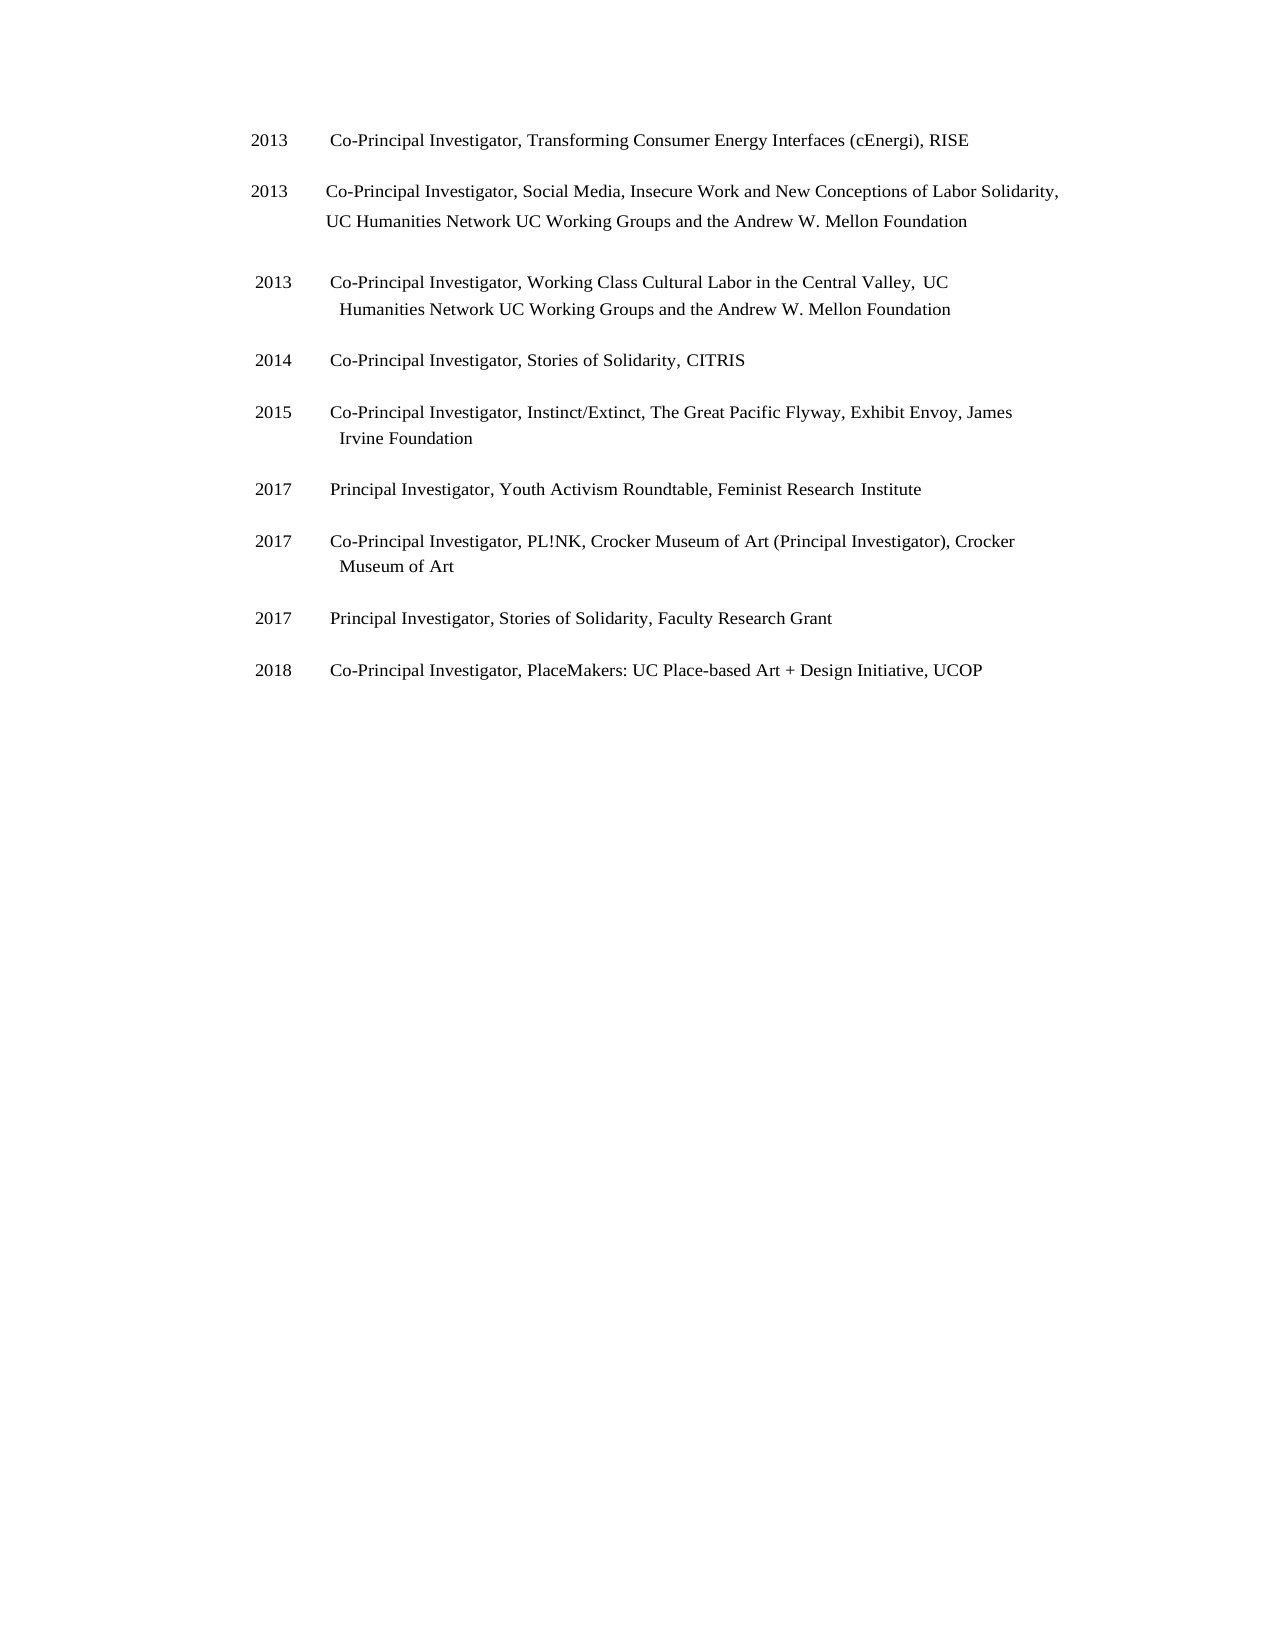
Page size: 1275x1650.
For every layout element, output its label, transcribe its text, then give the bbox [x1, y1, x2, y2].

text 2017 Principal Investigator, Stories of Solidarity, Faculty Research Grant [255, 608, 1083, 628]
text Humanities Network UC Working Groups and the Andrew W. Mellon Foundation 2014 Co-Principal Investigator, Stories of Solidarity, CITRIS [255, 298, 958, 370]
text 2017 Principal Investigator, Youth Activism Roundtable, Feminist Research Institute [255, 479, 1104, 499]
text 2018 Co-Principal Investigator, PlaceMakers: UC Place-based Art + Design Initiative, UCOP [255, 660, 1083, 680]
text 2017 Co-Principal Investigator, PL!NK, Crocker Museum of Art (Principal Investigator), Crocker Museum of Art [255, 531, 1028, 577]
text 2013 Co-Principal Investigator, Working Class Cultural Labor in the Central Valley, UC [255, 241, 1072, 292]
text 2015 Co-Principal Investigator, Instinct/Extinct, The Great Pacific Flyway, Exhibit Envoy, James Irvine Foundation [255, 402, 1040, 448]
text 2013 Co-Principal Investigator, Social Media, Insecure Work and New Conceptions of Labor Solidarity, UC Humanities Network UC Working Groups and the Andrew W. Mellon Foundation [251, 181, 1072, 231]
text 2013 Co-Principal Investigator, Transforming Consumer Energy Interfaces (cEnergi), RISE [251, 99, 1072, 150]
